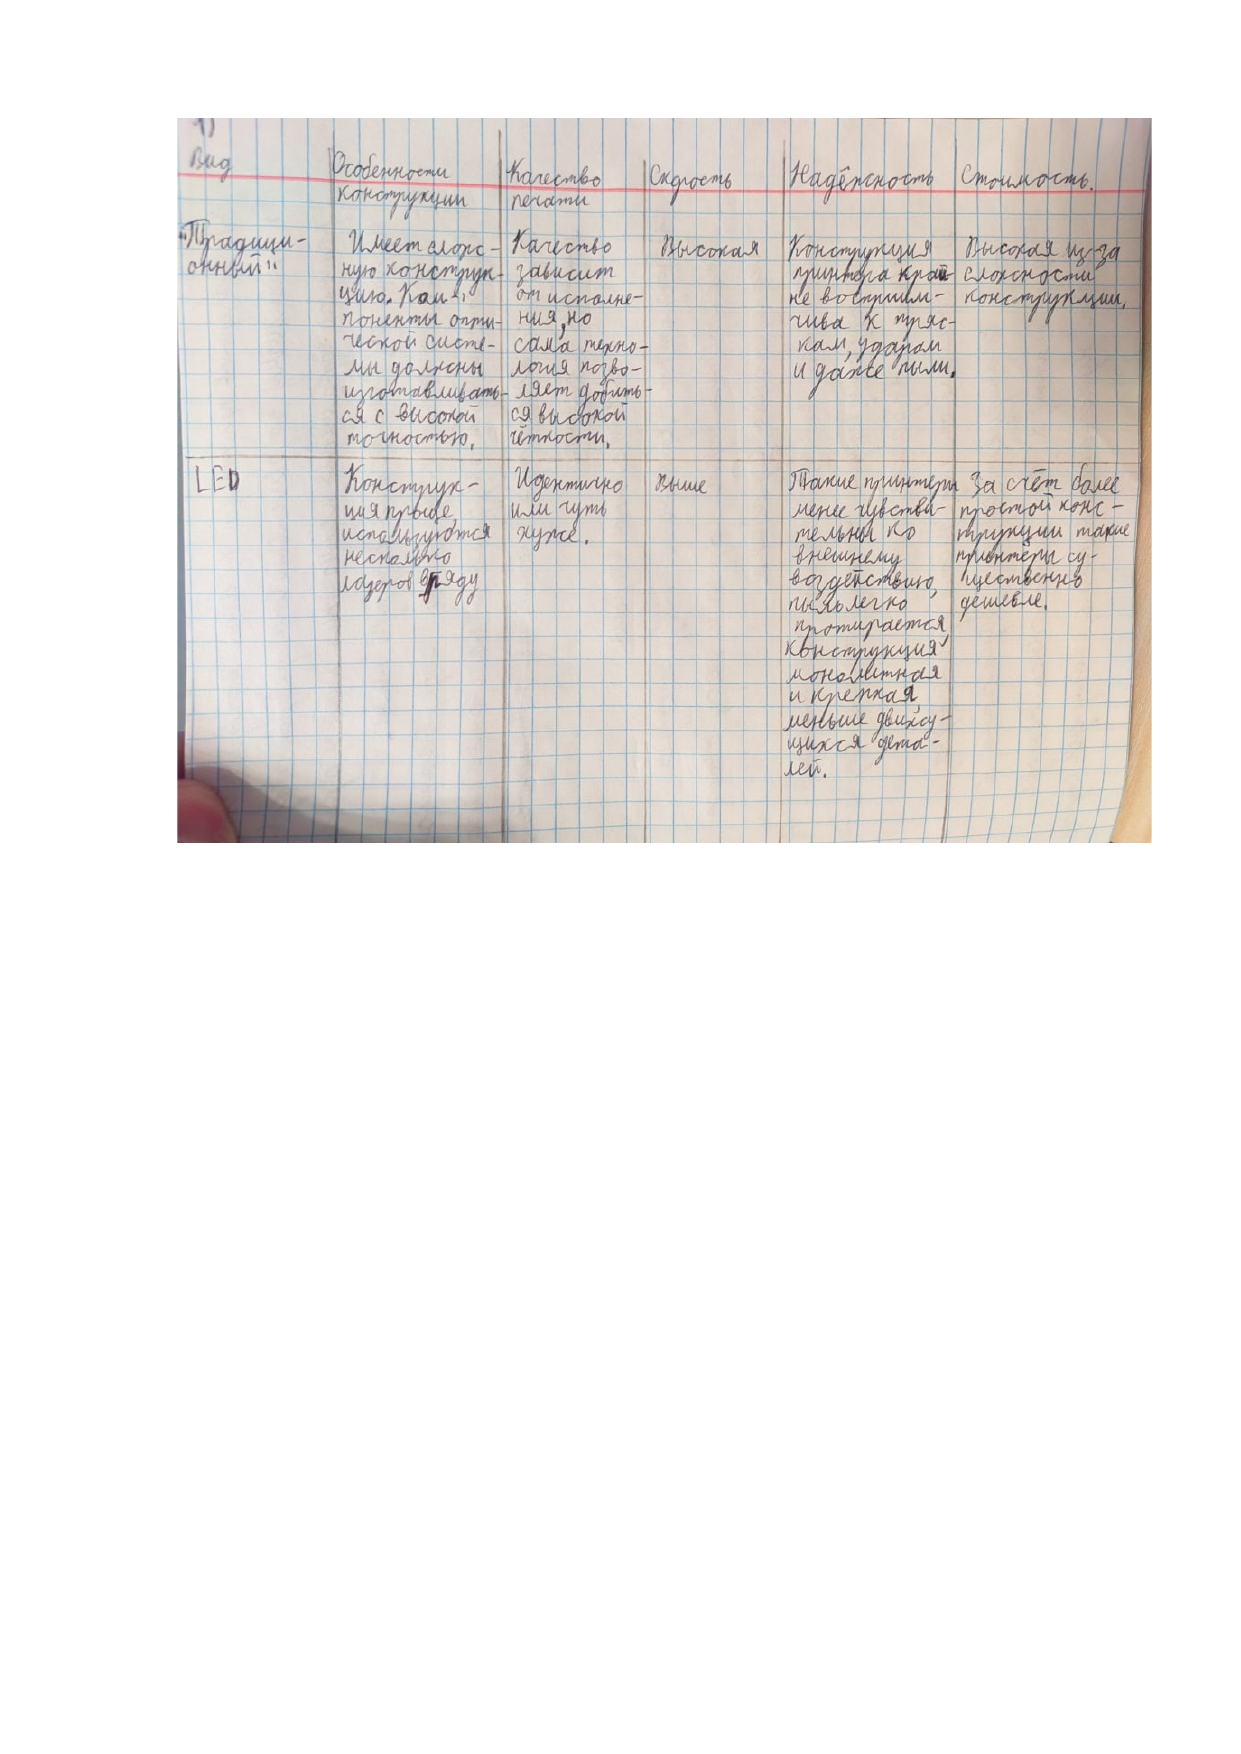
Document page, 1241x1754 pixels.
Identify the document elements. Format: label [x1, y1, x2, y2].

picture [177, 118, 1152, 843]
